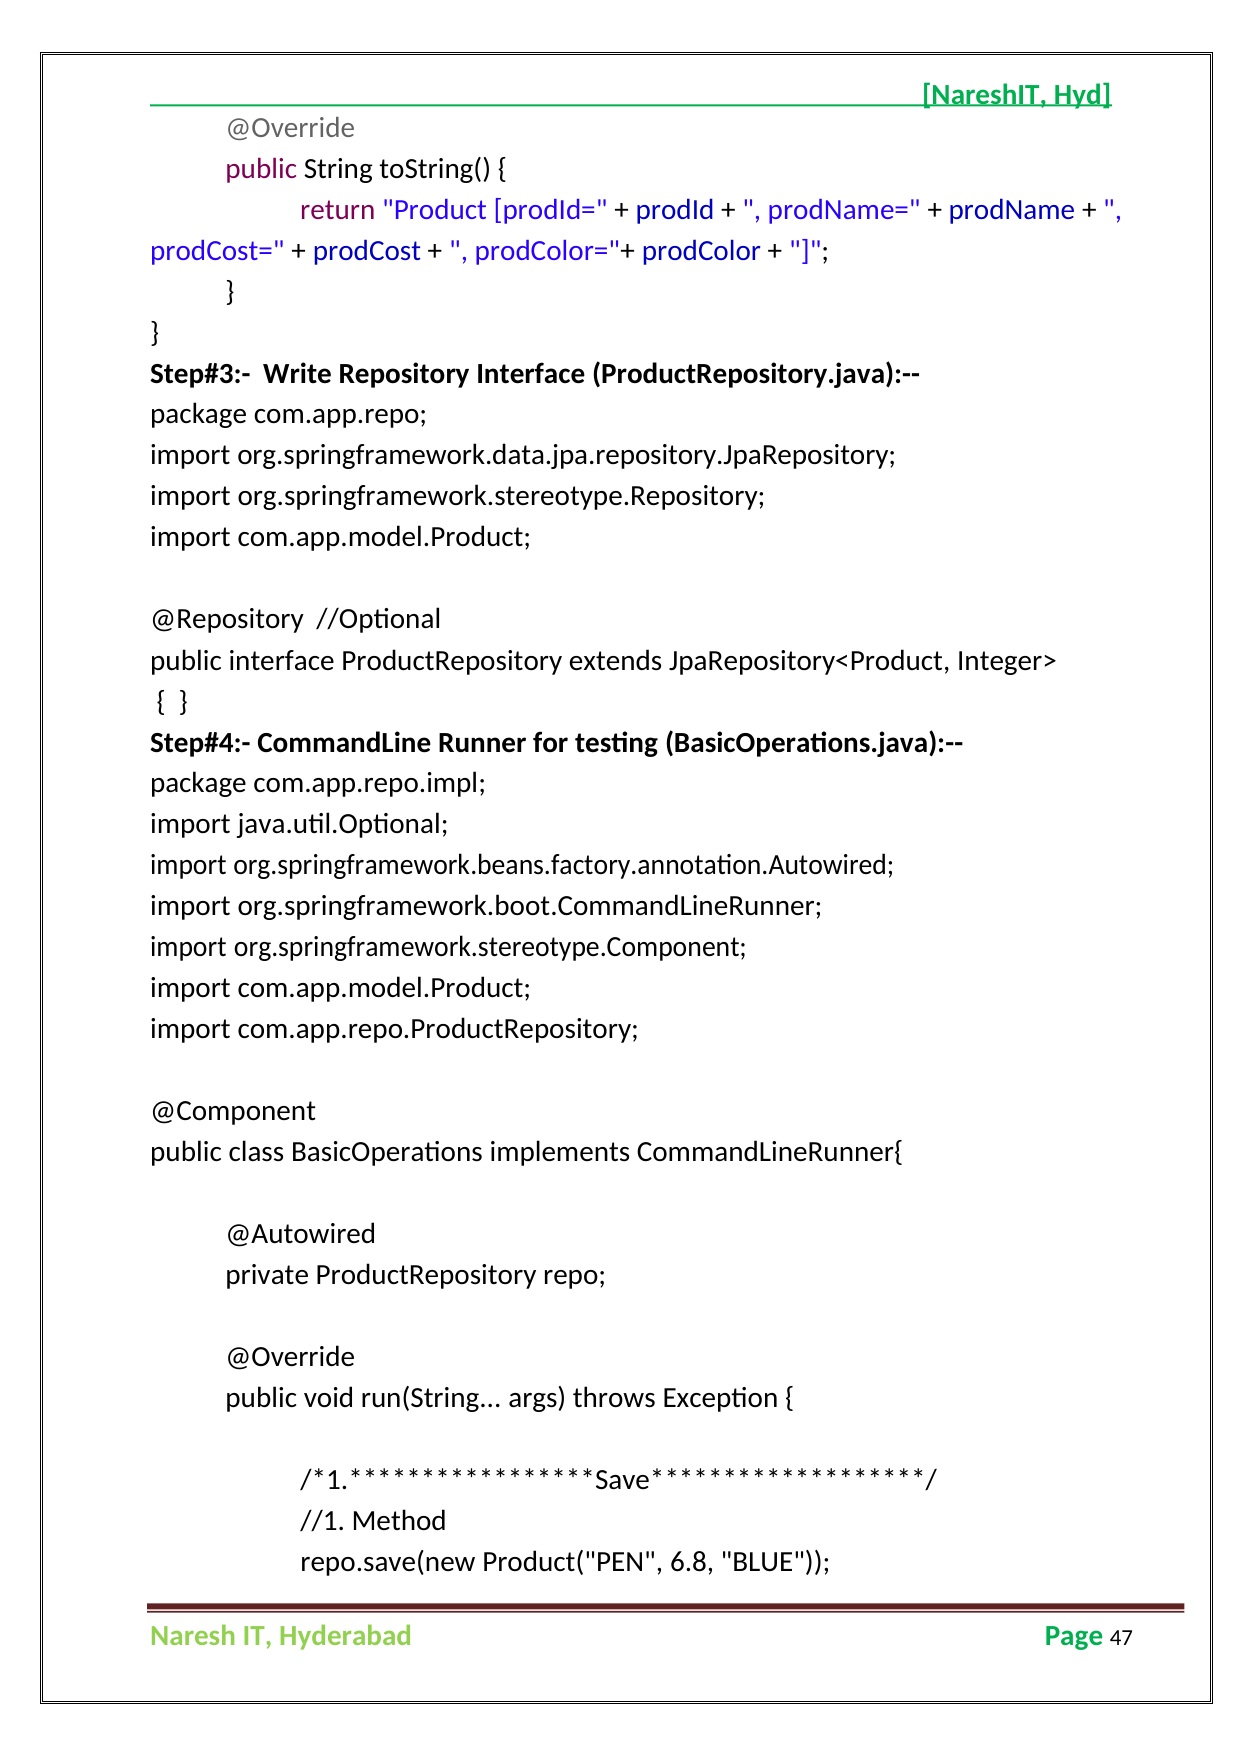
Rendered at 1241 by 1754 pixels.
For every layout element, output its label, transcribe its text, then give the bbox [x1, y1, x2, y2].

text import org.springframework.data.jpa.repository.JpaRepository; import org.springframework.stereotype.Repository; [150, 436, 949, 513]
text /*1.*****************Save*******************/ [300, 1461, 1210, 1497]
text @Override [225, 109, 1210, 144]
text package com.app.repo; [150, 395, 1210, 431]
subtitle Step#4:- CommandLine Runner for testing (BasicOperations.java):-- [150, 724, 1210, 759]
text @Override [225, 1338, 1210, 1374]
text @Repository //Optional [150, 601, 1210, 636]
subtitle Step#3:- Write Repository Interface (ProductRepository.java):-- [150, 355, 1210, 391]
text public interface ProductRepository extends JpaRepository<Product, Integer> [150, 642, 1210, 677]
text import com.app.model.Product; [150, 518, 1210, 554]
text import com.app.repo.ProductRepository; [150, 1010, 1210, 1046]
text private ProductRepository repo; [225, 1256, 1210, 1292]
text public String toString() { [225, 150, 1210, 185]
text @Component [150, 1092, 1210, 1128]
text public void run(String... args) throws Exception { [225, 1379, 1210, 1415]
text { } [156, 683, 1210, 718]
text package com.app.repo.impl; import java.util.Optional; [150, 764, 488, 841]
text public class BasicOperations implements CommandLineRunner{ [150, 1133, 1210, 1168]
text } [225, 273, 1210, 308]
text } [150, 314, 1210, 349]
text //1. Method [300, 1502, 1210, 1537]
text return "Product [prodId=" + prodId + ", prodName=" + prodName + ", prodCost=" + prodCost + ", prodColor="+ prodColor + "]"; [150, 191, 1124, 267]
text import org.springframework.beans.factory.annotation.Autowired; import org.springframework.boot.CommandLineRunner; [150, 846, 949, 923]
text @Autowired [225, 1215, 1210, 1251]
text import org.springframework.stereotype.Component; import com.app.model.Product; [150, 928, 806, 1005]
text repo.save(new Product("PEN", 6.8, "BLUE")); [300, 1543, 1210, 1578]
